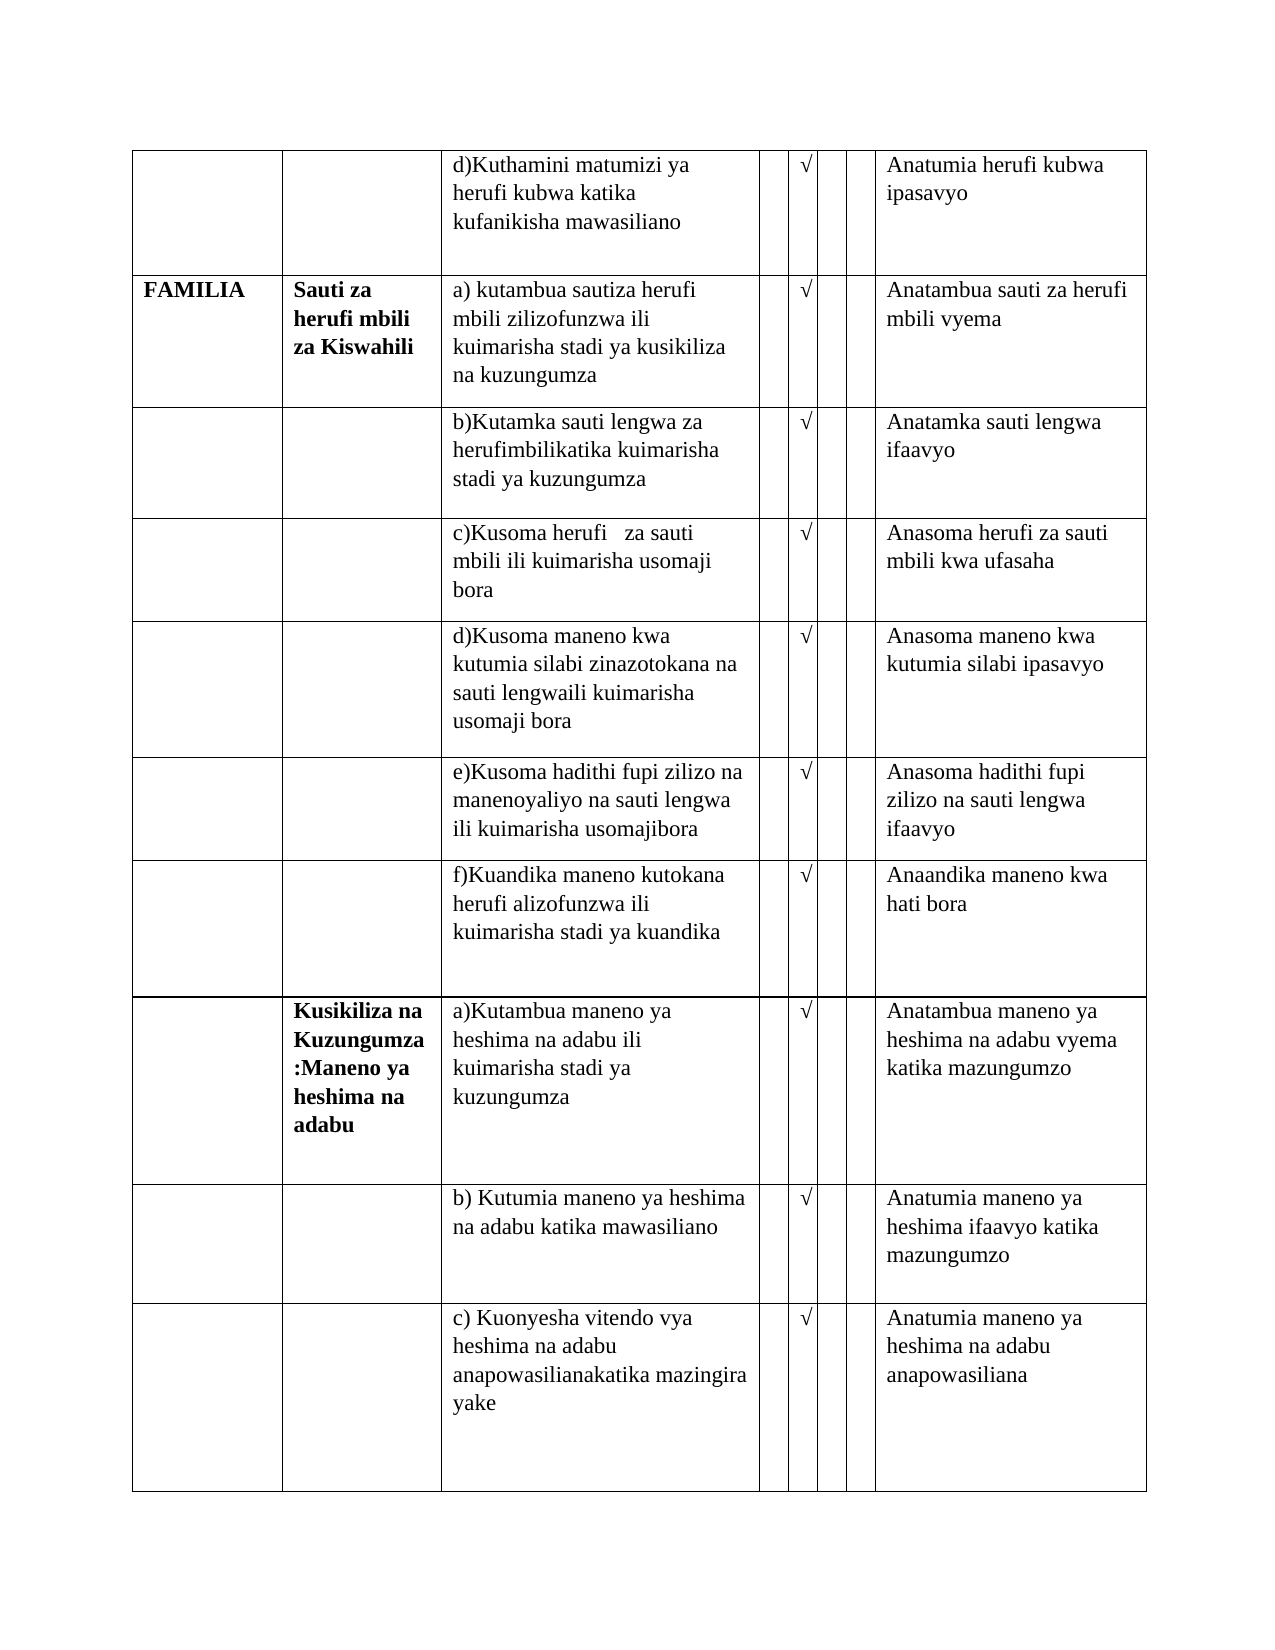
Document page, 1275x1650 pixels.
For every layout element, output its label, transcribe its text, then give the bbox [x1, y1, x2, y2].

table_cell √ [789, 622, 817, 757]
table_cell Kusikiliza na Kuzungumza:Maneno ya heshima na adabu [283, 998, 441, 1183]
table_cell [760, 519, 788, 621]
table_cell [133, 758, 282, 860]
table_cell c)Kusoma herufi za sauti mbili ili kuimarisha usomaji bora [442, 519, 759, 621]
table_cell √ [789, 758, 817, 860]
table_cell [847, 758, 875, 860]
table_cell [847, 519, 875, 621]
table_cell √ [789, 1304, 817, 1491]
table_cell Anaandika maneno kwa hati bora [876, 861, 1146, 996]
table_cell Anatambua maneno ya heshima na adabu vyema katika mazungumzo [876, 998, 1146, 1183]
table_cell √ [789, 861, 817, 996]
table_cell [818, 622, 846, 757]
table_cell [133, 622, 282, 757]
table_cell [283, 408, 441, 518]
table_cell [133, 1185, 282, 1303]
table_cell [818, 408, 846, 518]
table_cell [283, 519, 441, 621]
table_cell [818, 151, 846, 275]
table_cell Anatumia maneno ya heshima ifaavyo katika mazungumzo [876, 1185, 1146, 1303]
table_cell [283, 758, 441, 860]
table_cell √ [789, 151, 817, 275]
table_cell [760, 622, 788, 757]
table_cell Anasoma hadithi fupi zilizo na sauti lengwa ifaavyo [876, 758, 1146, 860]
table_cell [818, 861, 846, 996]
table_cell Anatumia maneno ya heshima na adabu anapowasiliana [876, 1304, 1146, 1491]
table_cell d)Kusoma maneno kwa kutumia silabi zinazotokana na sauti lengwaili kuimarisha usomaji bora [442, 622, 759, 757]
table_cell [760, 151, 788, 275]
table_cell √ [789, 276, 817, 407]
table_cell [283, 151, 441, 275]
table_cell [133, 519, 282, 621]
table_cell Anasoma maneno kwa kutumia silabi ipasavyo [876, 622, 1146, 757]
table_cell [818, 519, 846, 621]
table_cell [818, 1185, 846, 1303]
table_cell [760, 861, 788, 996]
table_cell Anatambua sauti za herufi mbili vyema [876, 276, 1146, 407]
table_cell [283, 861, 441, 996]
table_cell [133, 1304, 282, 1491]
table_cell [133, 861, 282, 996]
table_cell Sauti za herufi mbili za Kiswahili [283, 276, 441, 407]
table_cell c) Kuonyesha vitendo vya heshima na adabu anapowasilianakatika mazingira yake [442, 1304, 759, 1491]
table_cell FAMILIA [133, 276, 282, 407]
table_cell [847, 622, 875, 757]
table_cell [818, 998, 846, 1183]
table_cell b)Kutamka sauti lengwa za herufimbilikatika kuimarisha stadi ya kuzungumza [442, 408, 759, 518]
table_cell [760, 998, 788, 1183]
table_cell [133, 408, 282, 518]
table_cell [760, 1304, 788, 1491]
table_cell f)Kuandika maneno kutokana herufi alizofunzwa ili kuimarisha stadi ya kuandika [442, 861, 759, 996]
table_cell [847, 1185, 875, 1303]
table_cell [133, 151, 282, 275]
table_cell [133, 998, 282, 1183]
table_cell √ [789, 998, 817, 1183]
table_cell √ [789, 519, 817, 621]
table_cell d)Kuthamini matumizi ya herufi kubwa katika kufanikisha mawasiliano [442, 151, 759, 275]
table_cell [760, 408, 788, 518]
table_cell [847, 276, 875, 407]
table_cell [847, 998, 875, 1183]
table_cell [847, 151, 875, 275]
table_cell [847, 408, 875, 518]
table_cell [818, 1304, 846, 1491]
table_cell [847, 1304, 875, 1491]
table_cell [760, 1185, 788, 1303]
table_cell [283, 1304, 441, 1491]
table_cell [818, 758, 846, 860]
table_cell √ [789, 408, 817, 518]
table_cell [760, 758, 788, 860]
table_cell [283, 1185, 441, 1303]
table_cell [818, 276, 846, 407]
table_cell [760, 276, 788, 407]
table_cell a)Kutambua maneno ya heshima na adabu ili kuimarisha stadi ya kuzungumza [442, 998, 759, 1183]
table_cell a) kutambua sautiza herufi mbili zilizofunzwa ili kuimarisha stadi ya kusikiliza na kuzungumza [442, 276, 759, 407]
table_cell Anatamka sauti lengwa ifaavyo [876, 408, 1146, 518]
table_cell [283, 622, 441, 757]
table_cell [847, 861, 875, 996]
table_cell Anasoma herufi za sauti mbili kwa ufasaha [876, 519, 1146, 621]
table_cell e)Kusoma hadithi fupi zilizo na manenoyaliyo na sauti lengwa ili kuimarisha usomajibora [442, 758, 759, 860]
table_cell √ [789, 1185, 817, 1303]
table_cell Anatumia herufi kubwa ipasavyo [876, 151, 1146, 275]
table_cell b) Kutumia maneno ya heshima na adabu katika mawasiliano [442, 1185, 759, 1303]
